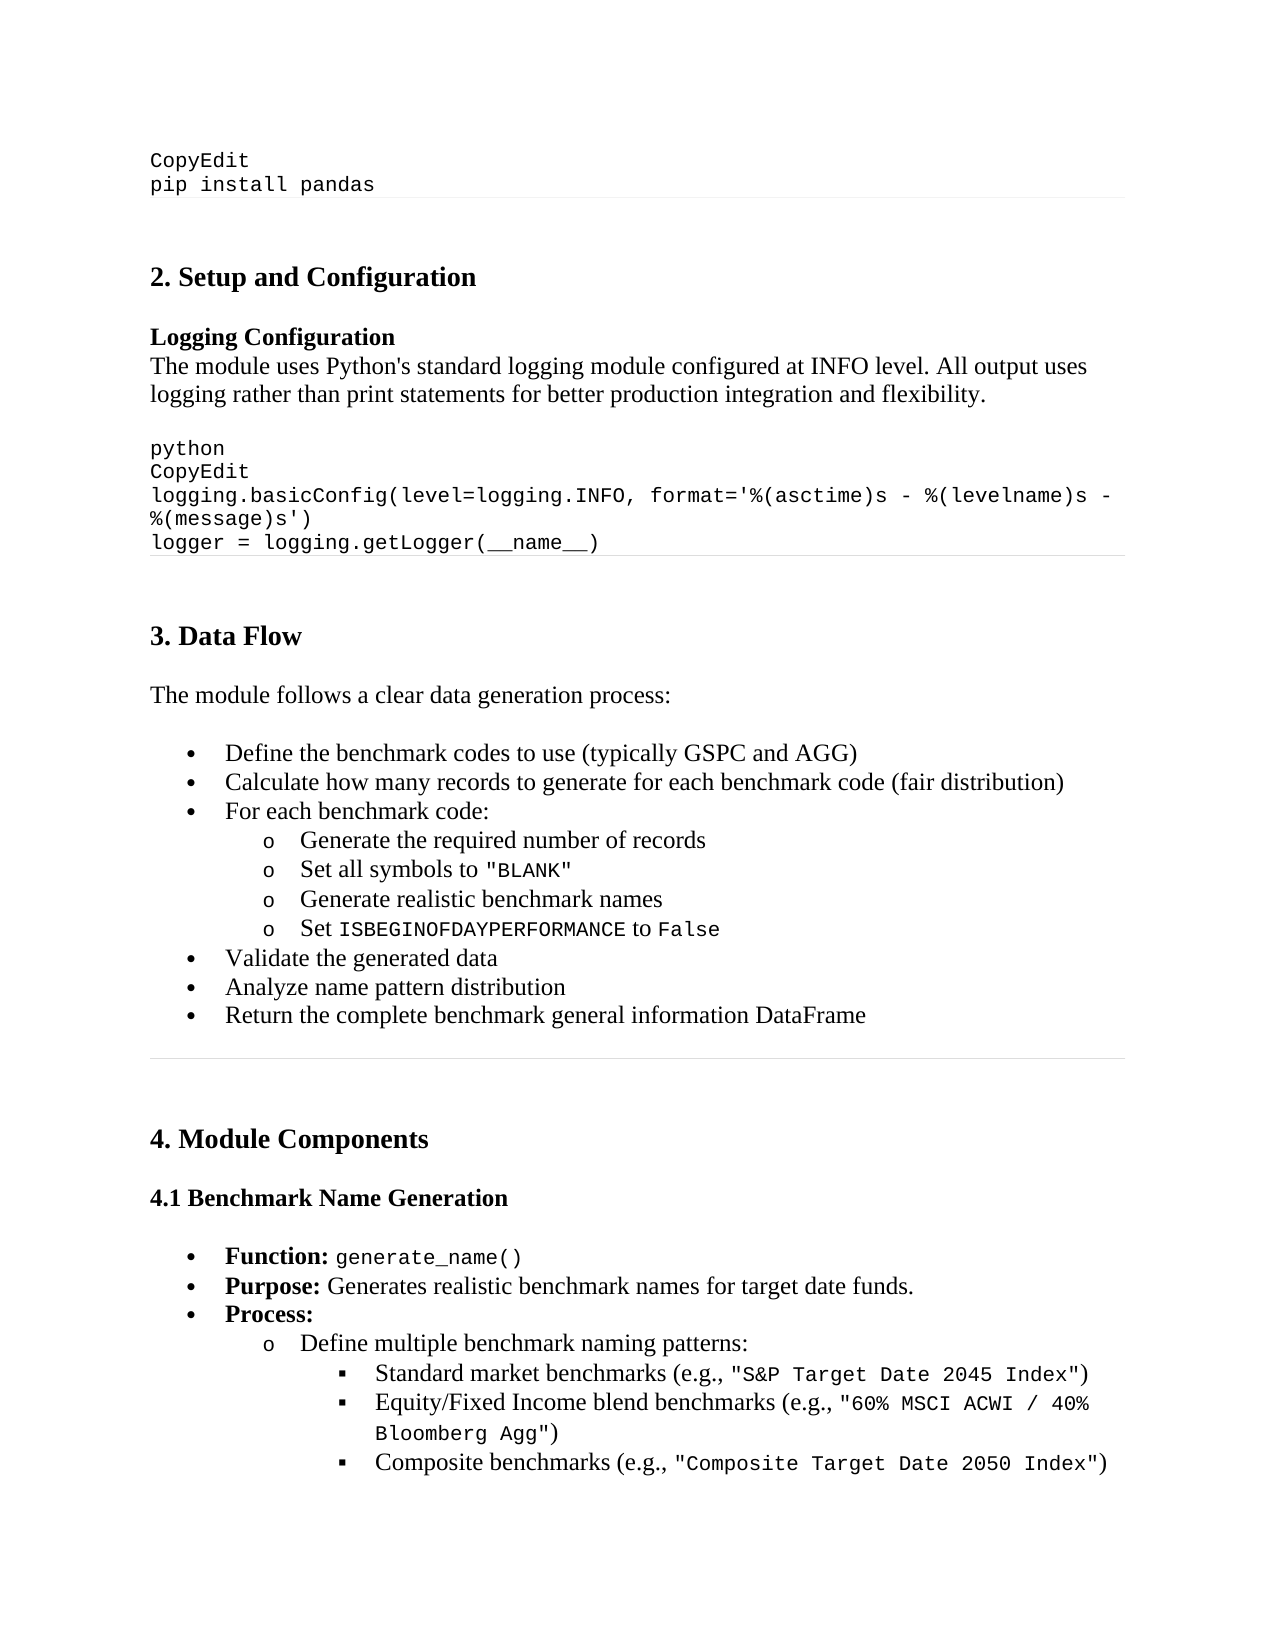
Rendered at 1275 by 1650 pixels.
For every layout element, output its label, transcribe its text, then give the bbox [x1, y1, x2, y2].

list Define the benchmark codes to use (typically GSPC and AGG) [187, 738, 1125, 767]
list Process: [187, 1299, 1125, 1328]
list Purpose: Generates realistic benchmark names for target date funds. [187, 1271, 1125, 1299]
text CopyEdit [150, 461, 1125, 485]
list Composite benchmarks (e.g., "Composite Target Date 2050 Index") [337, 1447, 1125, 1476]
text logger = logging.getLogger(__name__) [150, 532, 1125, 555]
list Set all symbols to "BLANK" [262, 854, 1125, 884]
text 4.1 Benchmark Name Generation [150, 1183, 1125, 1212]
list Equity/Fixed Income blend benchmarks (e.g., "60% MSCI ACWI / 40% Bloomberg Agg") [337, 1387, 1125, 1447]
text logging.basicConfig(level=logging.INFO, format='%(asctime)s - %(levelname)s - %(message)s') [150, 485, 1125, 532]
list Generate the required number of records [262, 825, 1125, 854]
text Logging Configuration The module uses Python's standard logging module configured at INFO level. All output uses logging rather than print statements for better production integration and flexibility. [150, 322, 1125, 408]
text CopyEdit [150, 150, 1125, 174]
list Define multiple benchmark naming patterns: [262, 1328, 1125, 1358]
list Return the complete benchmark general information DataFrame [187, 1001, 1125, 1029]
list Function: generate_name() [187, 1241, 1125, 1271]
text pip install pandas [150, 174, 1125, 197]
text 4. Module Components [150, 1122, 1125, 1154]
list Validate the generated data [187, 943, 1125, 972]
text python [150, 437, 1125, 461]
list Calculate how many records to generate for each benchmark code (fair distribution) [187, 767, 1125, 796]
text 2. Setup and Configuration [150, 261, 1125, 293]
list Generate realistic benchmark names [262, 884, 1125, 913]
text The module follows a clear data generation process: [150, 681, 1125, 709]
list Analyze name pattern distribution [187, 972, 1125, 1001]
list For each benchmark code: [187, 796, 1125, 825]
list Standard market benchmarks (e.g., "S&P Target Date 2045 Index") [337, 1358, 1125, 1387]
list Set ISBEGINOFDAYPERFORMANCE to False [262, 913, 1125, 943]
text 3. Data Flow [150, 619, 1125, 651]
